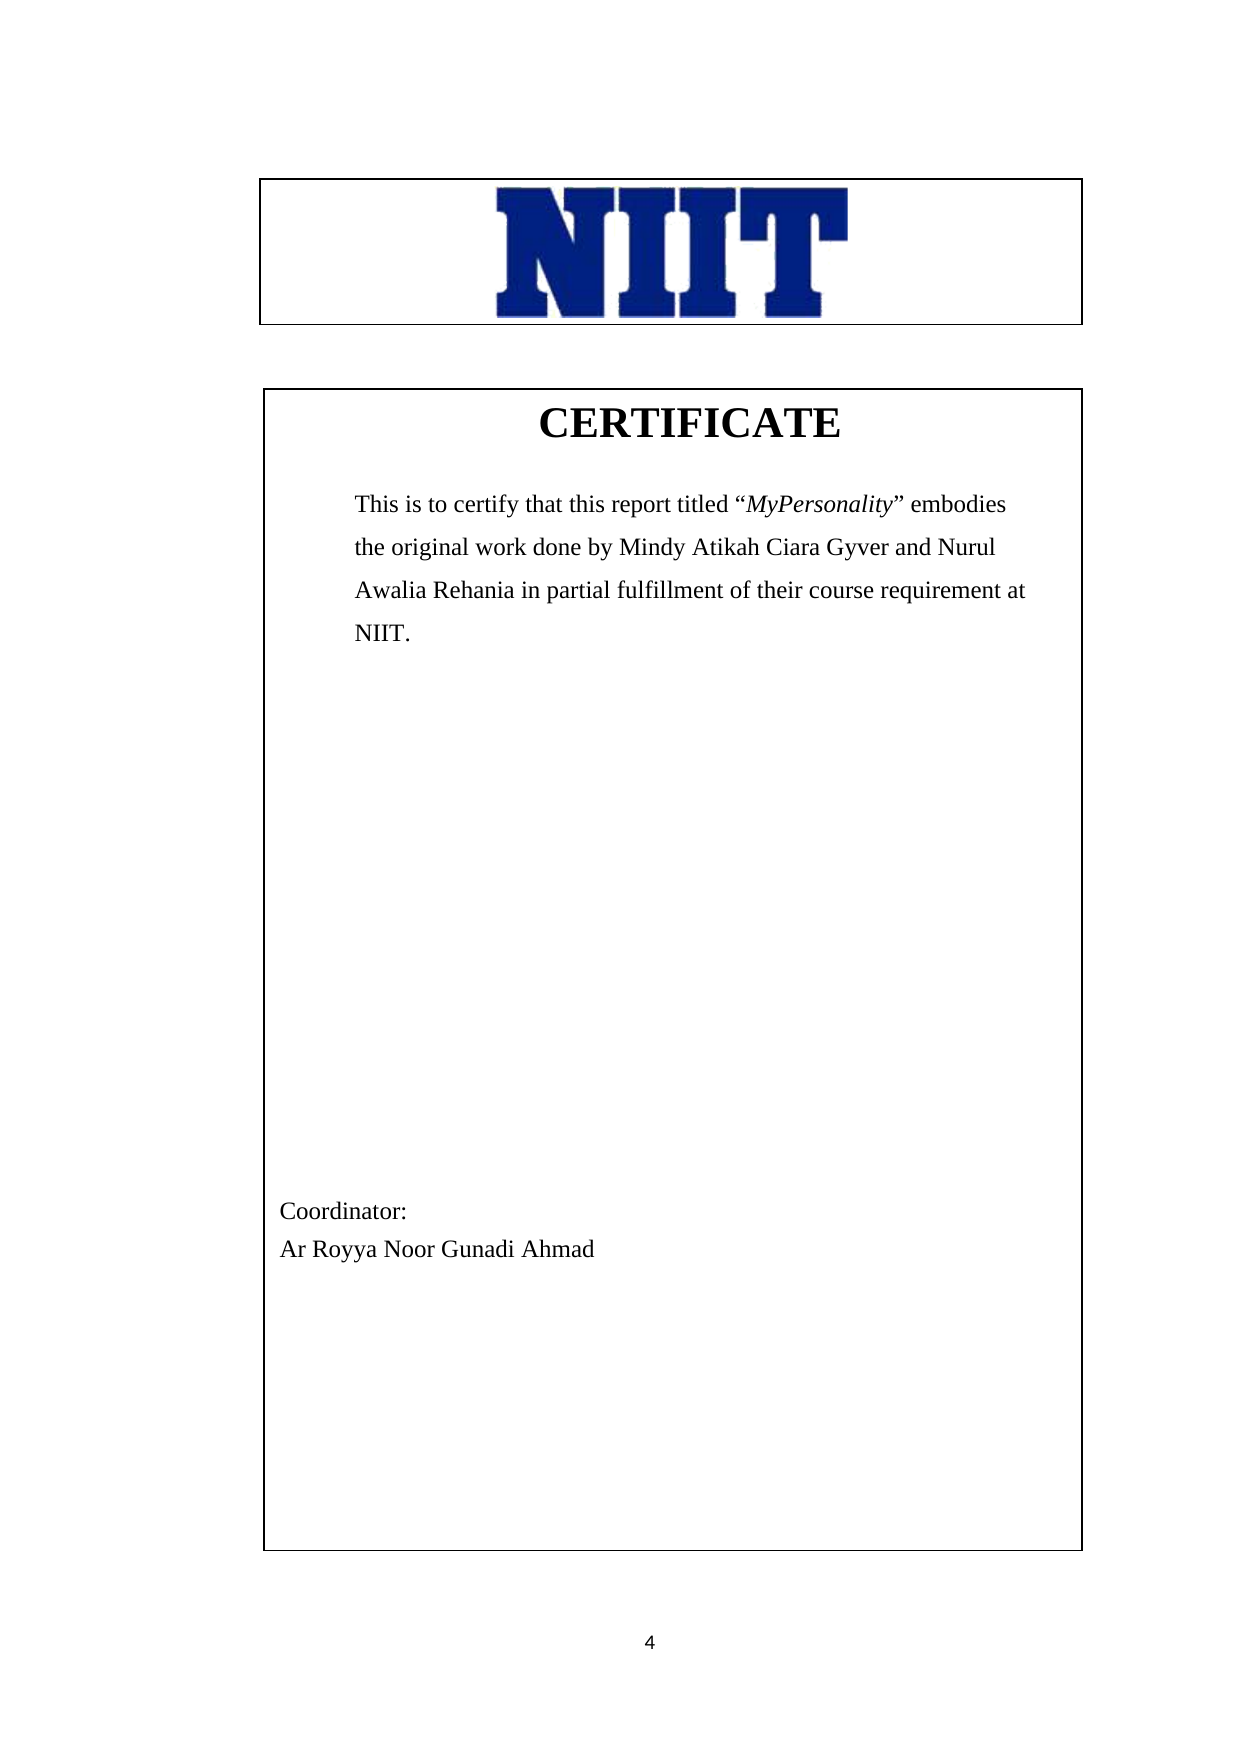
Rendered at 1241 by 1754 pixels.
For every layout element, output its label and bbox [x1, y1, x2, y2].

picture [494, 186, 848, 318]
